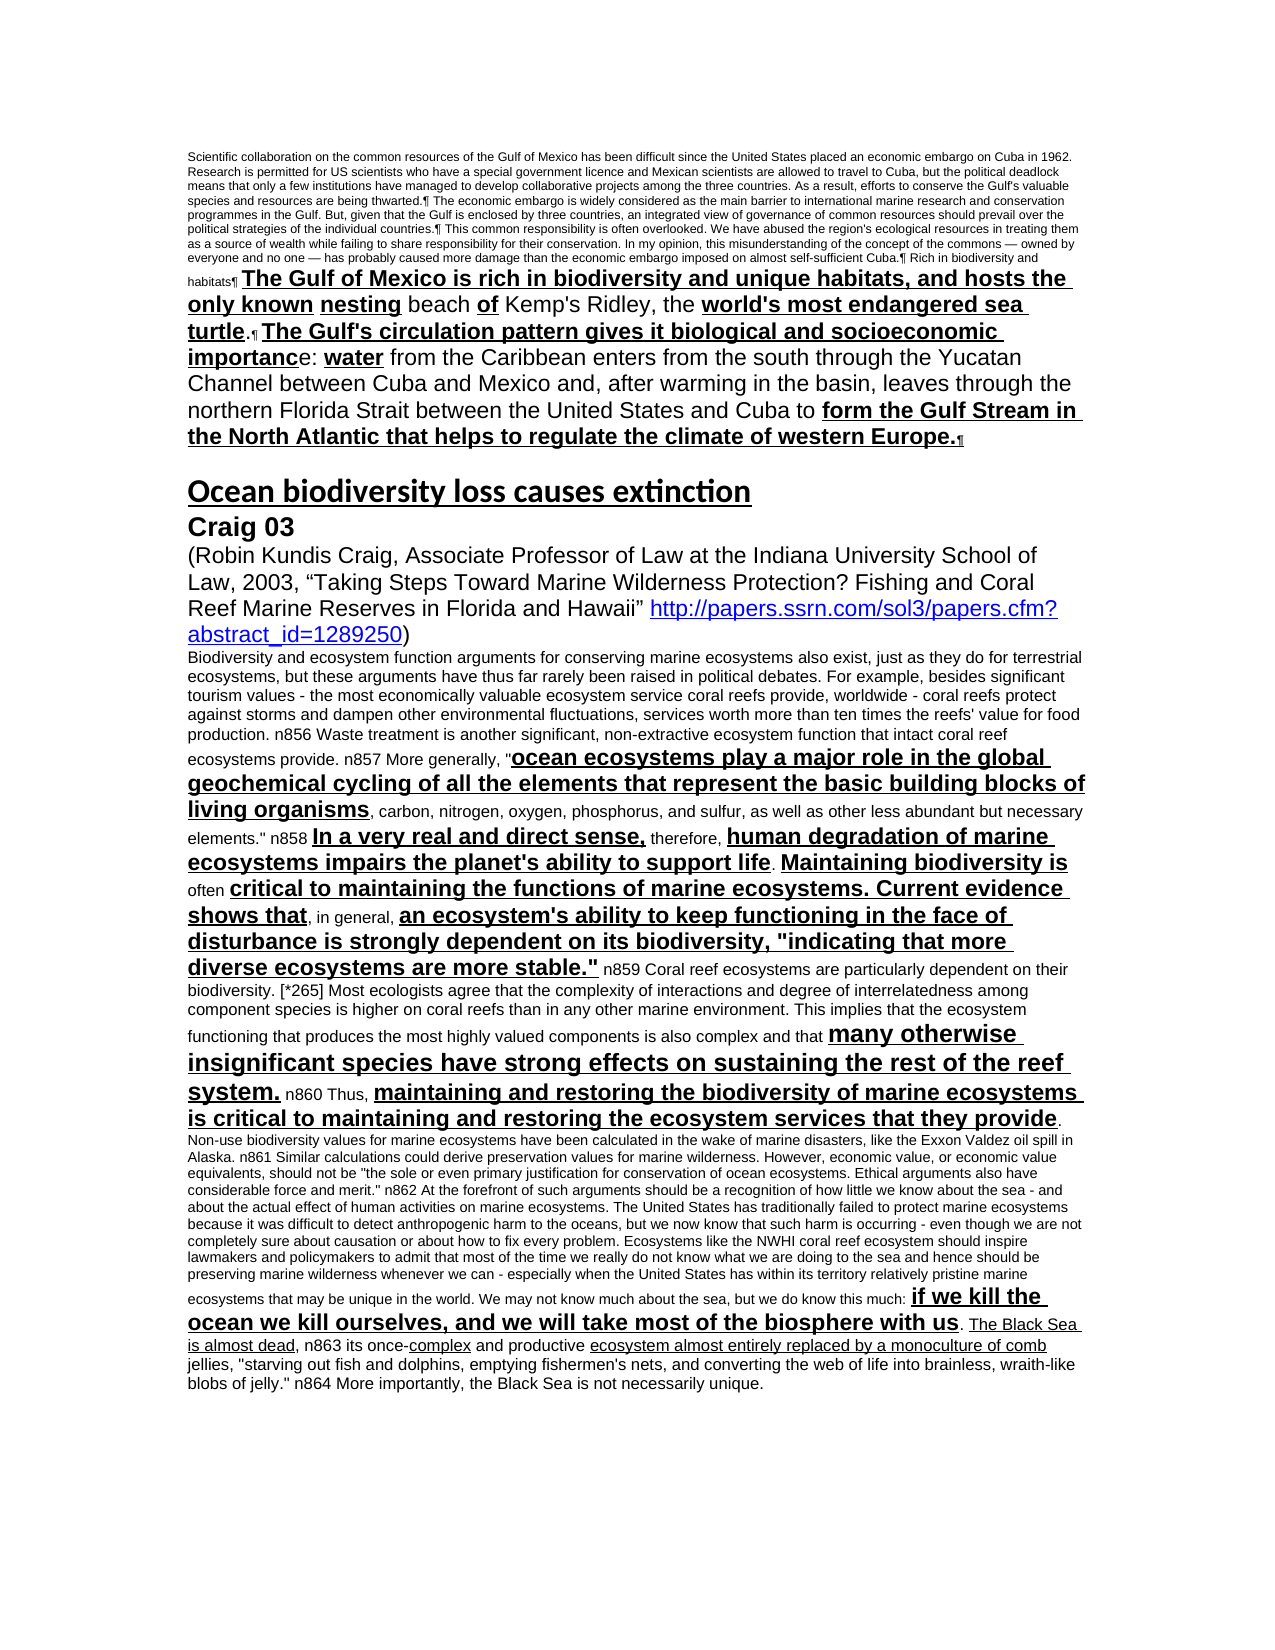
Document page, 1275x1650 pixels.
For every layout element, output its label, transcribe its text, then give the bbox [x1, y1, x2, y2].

text Scientific collaboration on the common resources of the Gulf of Mexico has been difficult since the United States placed an economic embargo on Cuba in 1962. Research is permitted for US scientists who have a special government licence and Mexican scientists are allowed to travel to Cuba, but the political deadlock means that only a few institutions have managed to develop collaborative projects among the three countries. As a result, efforts to conserve the Gulf's valuable species and resources are being thwarted.¶ The economic embargo is widely considered as the main barrier to international marine research and conservation programmes in the Gulf. But, given that the Gulf is enclosed by three countries, an integrated view of governance of common resources should prevail over the political strategies of the individual countries.¶ This common responsibility is often overlooked. We have abused the region's ecological resources in treating them as a source of wealth while failing to share responsibility for their conservation. In my opinion, this misunderstanding of the concept of the commons — owned by everyone and no one — has probably caused more damage than the economic embargo imposed on almost self-sufficient Cuba.¶ Rich in biodiversity and habitats¶ The Gulf of Mexico is rich in biodiversity and unique habitats, and hosts the only known nesting beach of Kemp's Ridley, the world's most endangered sea turtle.¶ The Gulf's circulation pattern gives it biological and socioeconomic importance: water from the Caribbean enters from the south through the Yucatan Channel between Cuba and Mexico and, after warming in the basin, leaves through the northern Florida Strait between the United States and Cuba to form the Gulf Stream in the North Atlantic that helps to regulate the climate of western Europe.¶ [187, 150, 1087, 449]
text Biodiversity and ecosystem function arguments for conserving marine ecosystems also exist, just as they do for terrestrial ecosystems, but these arguments have thus far rarely been raised in political debates. For example, besides significant tourism values - the most economically valuable ecosystem service coral reefs provide, worldwide - coral reefs protect against storms and dampen other environmental fluctuations, services worth more than ten times the reefs' value for food production. n856 Waste treatment is another significant, non-extractive ecosystem function that intact coral reef ecosystems provide. n857 More generally, "ocean ecosystems play a major role in the global geochemical cycling of all the elements that represent the basic building blocks of living organisms, carbon, nitrogen, oxygen, phosphorus, and sulfur, as well as other less abundant but necessary elements." n858 In a very real and direct sense, therefore, human degradation of marine ecosystems impairs the planet's ability to support life. Maintaining biodiversity is often critical to maintaining the functions of marine ecosystems. Current evidence shows that, in general, an ecosystem's ability to keep functioning in the face of disturbance is strongly dependent on its biodiversity, "indicating that more diverse ecosystems are more stable." n859 Coral reef ecosystems are particularly dependent on their biodiversity. [*265] Most ecologists agree that the complexity of interactions and degree of interrelatedness among component species is higher on coral reefs than in any other marine environment. This implies that the ecosystem functioning that produces the most highly valued components is also complex and that many otherwise insignificant species have strong effects on sustaining the rest of the reef system. n860 Thus, maintaining and restoring the biodiversity of marine ecosystems is critical to maintaining and restoring the ecosystem services that they provide. Non-use biodiversity values for marine ecosystems have been calculated in the wake of marine disasters, like the Exxon Valdez oil spill in Alaska. n861 Similar calculations could derive preservation values for marine wilderness. However, economic value, or economic value equivalents, should not be "the sole or even primary justification for conservation of ocean ecosystems. Ethical arguments also have considerable force and merit." n862 At the forefront of such arguments should be a recognition of how little we know about the sea - and about the actual effect of human activities on marine ecosystems. The United States has traditionally failed to protect marine ecosystems because it was difficult to detect anthropogenic harm to the oceans, but we now know that such harm is occurring - even though we are not completely sure about causation or about how to fix every problem. Ecosystems like the NWHI coral reef ecosystem should inspire lawmakers and policymakers to admit that most of the time we really do not know what we are doing to the sea and hence should be preserving marine wilderness whenever we can - especially when the United States has within its territory relatively pristine marine ecosystems that may be unique in the world. We may not know much about the sea, but we do know this much: if we kill the ocean we kill ourselves, and we will take most of the biosphere with us. The Black Sea is almost dead, n863 its once-complex and productive ecosystem almost entirely replaced by a monoculture of comb jellies, "starving out fish and dolphins, emptying fishermen's nets, and converting the web of life into brainless, wraith-like blobs of jelly." n864 More importantly, the Black Sea is not necessarily unique. [187, 648, 1087, 1393]
text Craig 03 [187, 511, 1087, 542]
subtitle Ocean biodiversity loss causes extinction [187, 470, 1087, 511]
text (Robin Kundis Craig, Associate Professor of Law at the Indiana University School of Law, 2003, “Taking Steps Toward Marine Wilderness Protection? Fishing and Coral Reef Marine Reserves in Florida and Hawaii” http://papers.ssrn.com/sol3/papers.cfm?abstract_id=1289250) [187, 542, 1087, 648]
